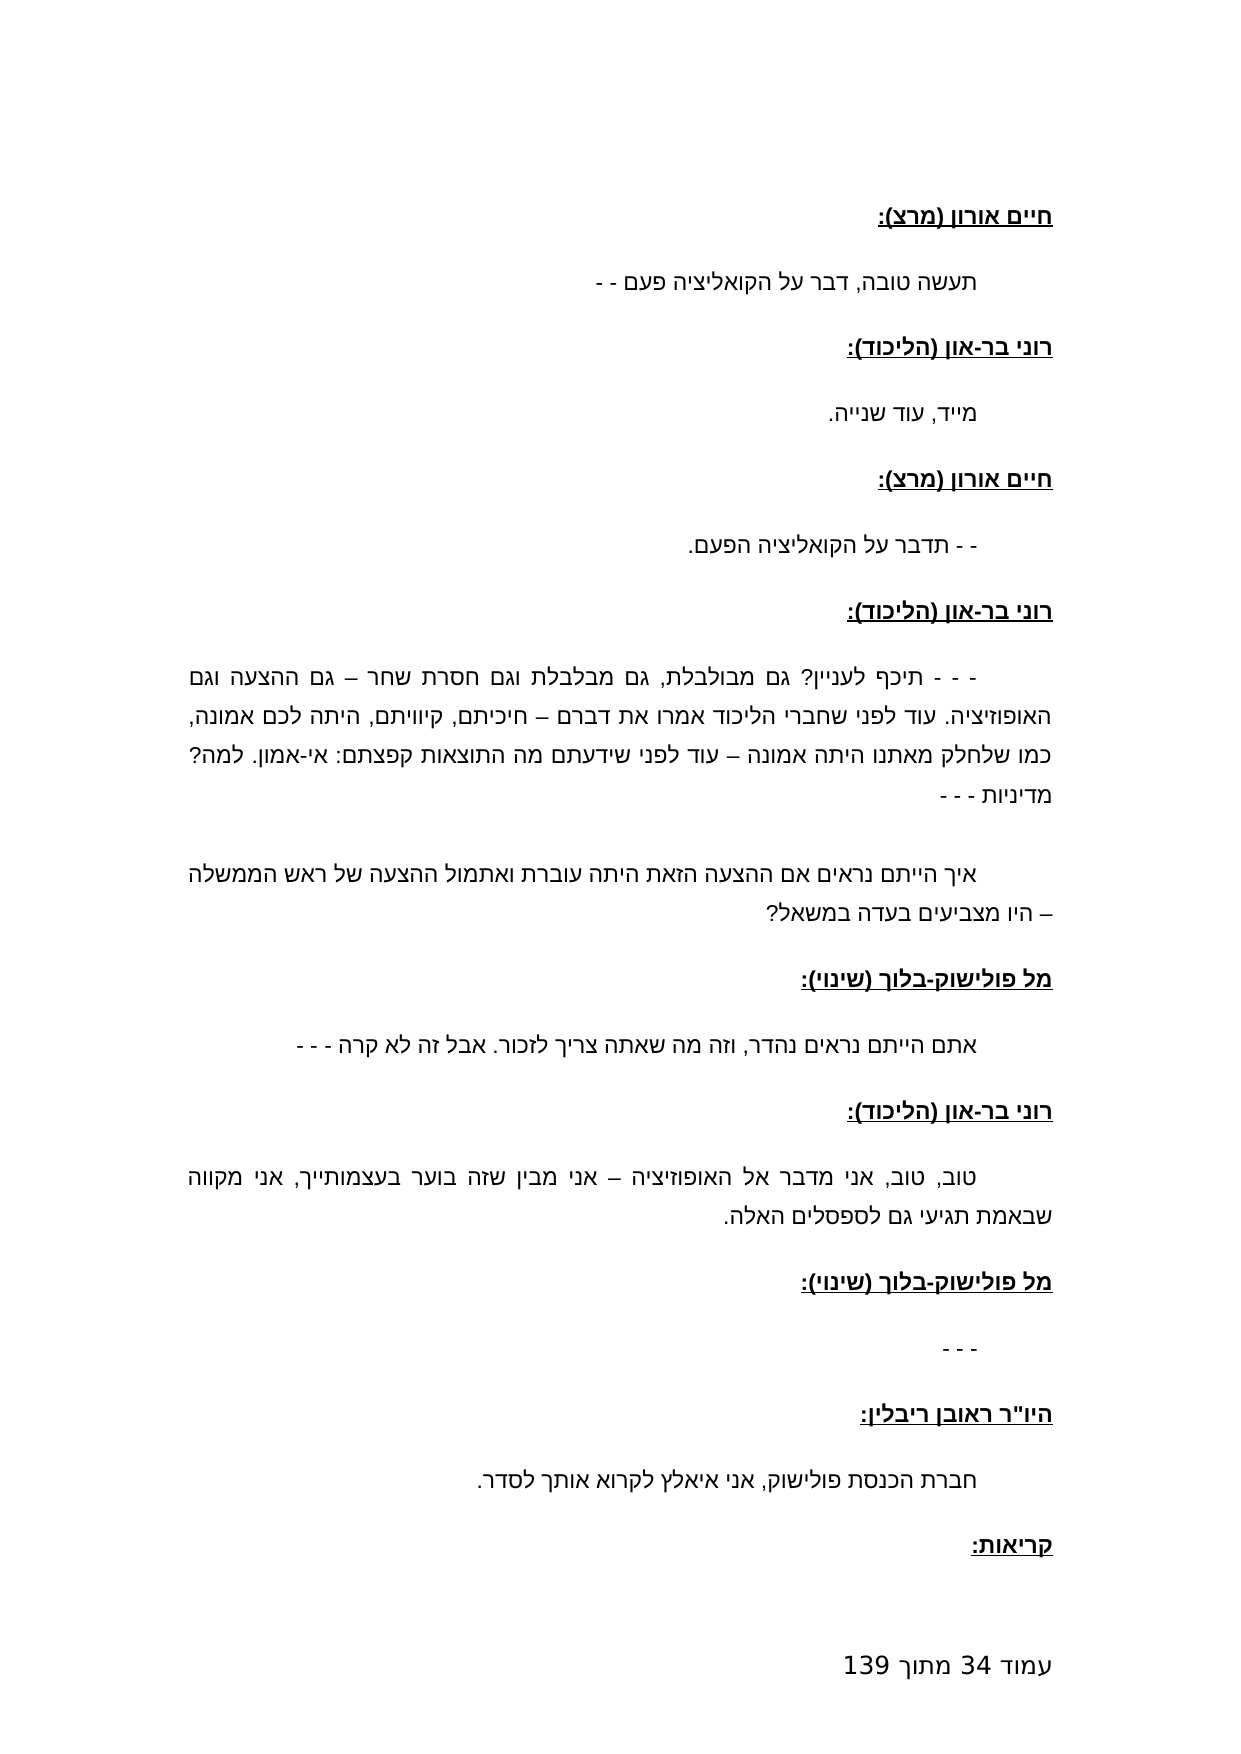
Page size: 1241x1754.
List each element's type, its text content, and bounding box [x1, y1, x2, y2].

text אתם הייתם נראים נהדר, וזה מה שאתה צריך לזכור. אבל זה לא קרה - - - [187, 1032, 1053, 1058]
text חיים אורון (מרצ): [187, 440, 1053, 492]
text מייד, עוד שנייה. [187, 400, 1053, 427]
text רוני בר-און (הליכוד): [187, 571, 1053, 624]
text חיים אורון (מרצ): [187, 150, 1053, 229]
text חברת הכנסת פולישוק, אני איאלץ לקרוא אותך לסדר. [187, 1467, 1053, 1493]
text - - - תיכף לעניין? גם מבולבלת, גם מבלבלת וגם חסרת שחר – גם ההצעה וגם האופוזיציה. עוד לפני שחברי הליכוד אמרו את דברם – חיכיתם, קיוויתם, היתה לכם אמונה, כמו שלחלק מאתנו היתה אמונה – עוד לפני שידעתם מה התוצאות קפצתם: אי-אמון. למה? מדיניות - - - [187, 663, 1053, 808]
text תעשה טובה, דבר על הקואליציה פעם - - [187, 268, 1053, 295]
text קריאות: [187, 1506, 1053, 1559]
text רוני בר-און (הליכוד): [187, 308, 1053, 361]
text מל פולישוק-בלוך (שינוי): [187, 940, 1053, 993]
text איך הייתם נראים אם ההצעה הזאת היתה עוברת ואתמול ההצעה של ראש הממשלה – היו מצביעים בעדה במשאל? [187, 861, 1053, 927]
text מל פולישוק-בלוך (שינוי): [187, 1243, 1053, 1295]
text היו"ר ראובן ריבלין: [187, 1374, 1053, 1427]
text רוני בר-און (הליכוד): [187, 1072, 1053, 1124]
text - - - [187, 1335, 1053, 1361]
text - - תדבר על הקואליציה הפעם. [187, 532, 1053, 558]
text טוב, טוב, אני מדבר אל האופוזיציה – אני מבין שזה בוער בעצמותייך, אני מקווה שבאמת תגיעי גם לספסלים האלה. [187, 1164, 1053, 1229]
